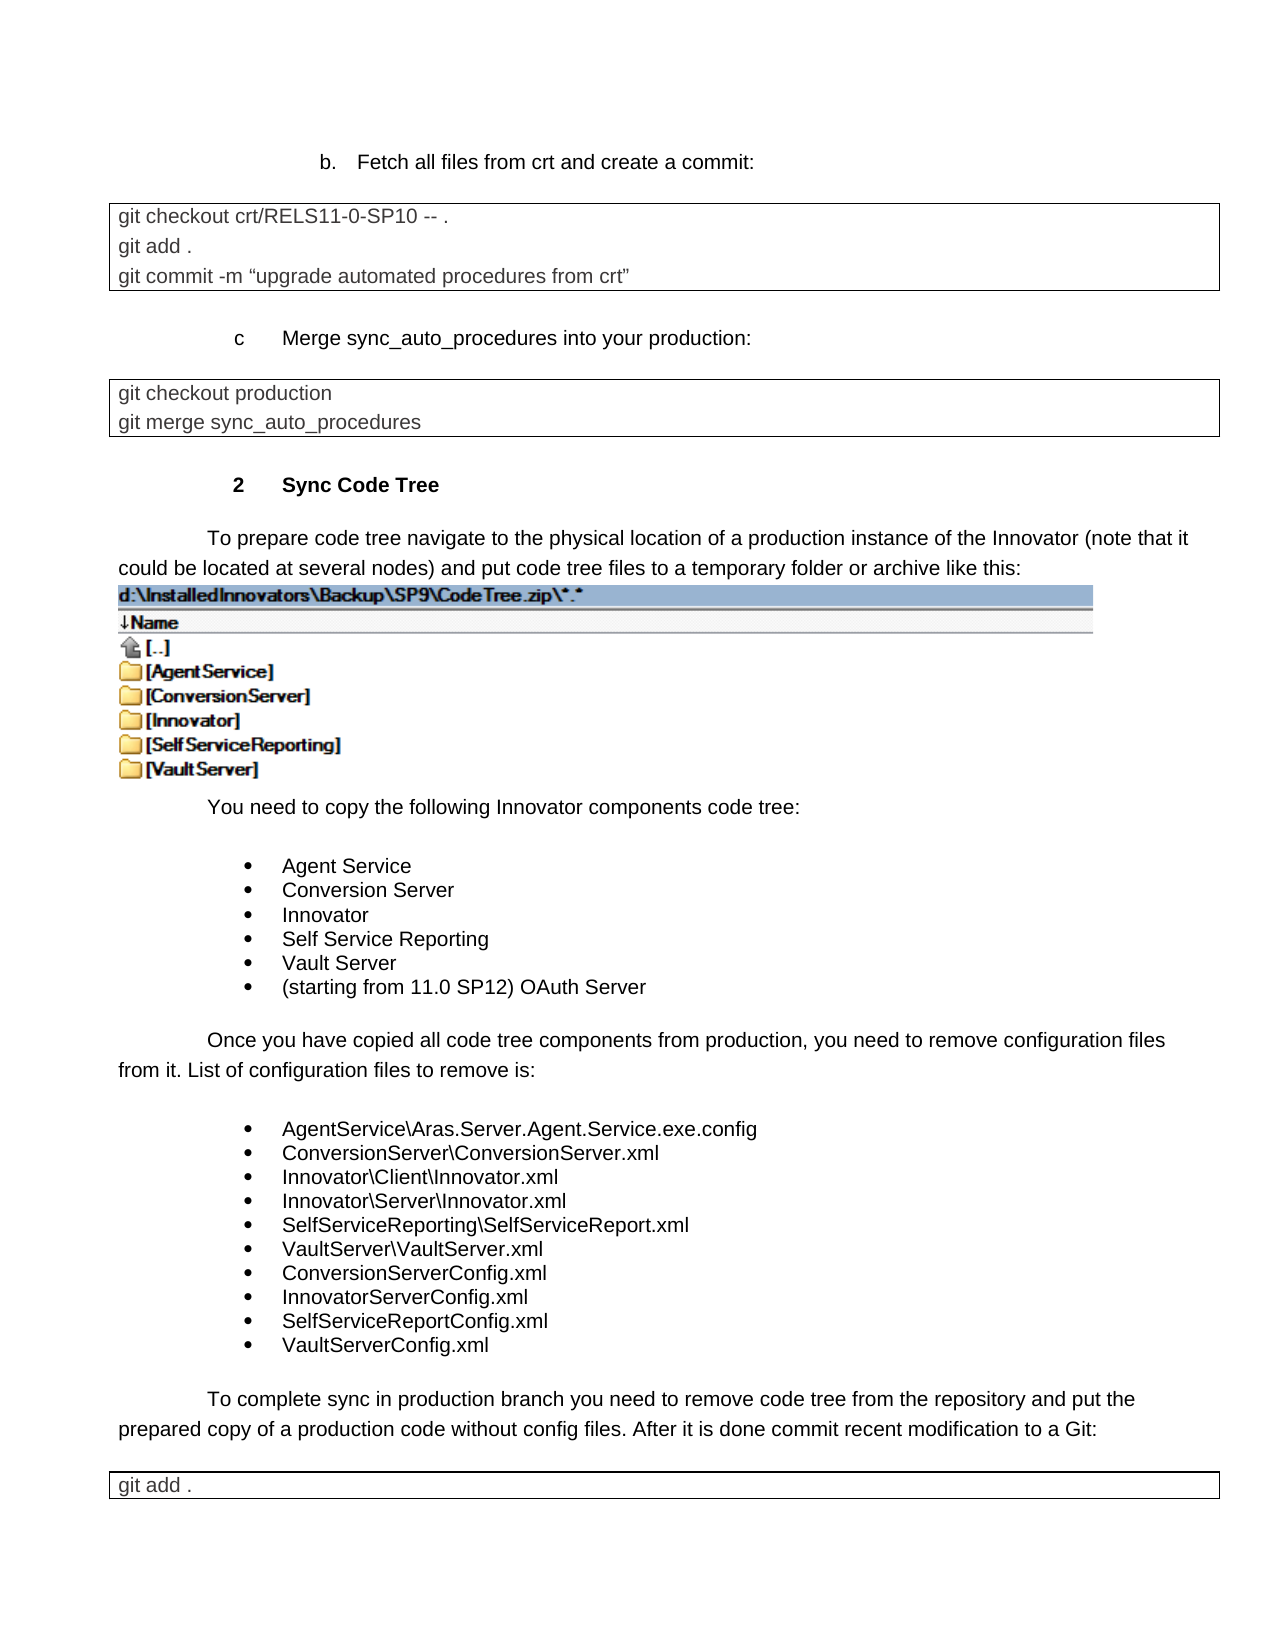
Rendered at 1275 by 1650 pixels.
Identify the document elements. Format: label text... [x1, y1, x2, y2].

list SelfServiceReportConfig.xml [244, 1309, 1211, 1333]
list Agent Service [244, 854, 1211, 878]
list Self Service Reporting [244, 926, 1211, 951]
list Innovator\Client\Innovator.xml [244, 1165, 1211, 1189]
text git commit -m “upgrade automated procedures from crt” [110, 263, 1219, 290]
list VaultServer\VaultServer.xml [244, 1237, 1211, 1261]
text Sync Code Tree [244, 472, 1211, 496]
text You need to copy the following Innovator components code tree: [118, 795, 1211, 819]
list Merge sync_auto_procedures into your production: [244, 326, 1211, 350]
list VaultServerConfig.xml [244, 1333, 1211, 1357]
list Vault Server [244, 951, 1211, 974]
text Once you have copied all code tree components from production, you need to remove configuration files from it. List of configuration files to remove is: [118, 1028, 1211, 1082]
list SelfServiceReporting\SelfServiceReport.xml [244, 1213, 1211, 1237]
picture [118, 585, 1094, 785]
list InnovatorServerConfig.xml [244, 1285, 1211, 1309]
list Fetch all files from crt and create a commit: [319, 150, 1211, 174]
text To complete sync in production branch you need to remove code tree from the repository and put the prepared copy of a production code without config files. After it is done commit recent modification to a Git: [118, 1387, 1211, 1440]
list (starting from 11.0 SP12) OAuth Server [244, 974, 1211, 999]
text git add . [110, 233, 1219, 258]
text git checkout production git merge sync_auto_procedures [110, 380, 1219, 436]
list Conversion Server [244, 878, 1211, 902]
list Innovator\Server\Innovator.xml [244, 1189, 1211, 1213]
list ConversionServerConfig.xml [244, 1261, 1211, 1285]
text git add . [110, 1473, 1219, 1498]
list AgentService\Aras.Server.Agent.Service.exe.config [244, 1117, 1211, 1141]
list Innovator [244, 902, 1211, 926]
list ConversionServer\ConversionServer.xml [244, 1141, 1211, 1165]
text git checkout crt/RELS11-0-SP10 -- . [110, 204, 1219, 228]
